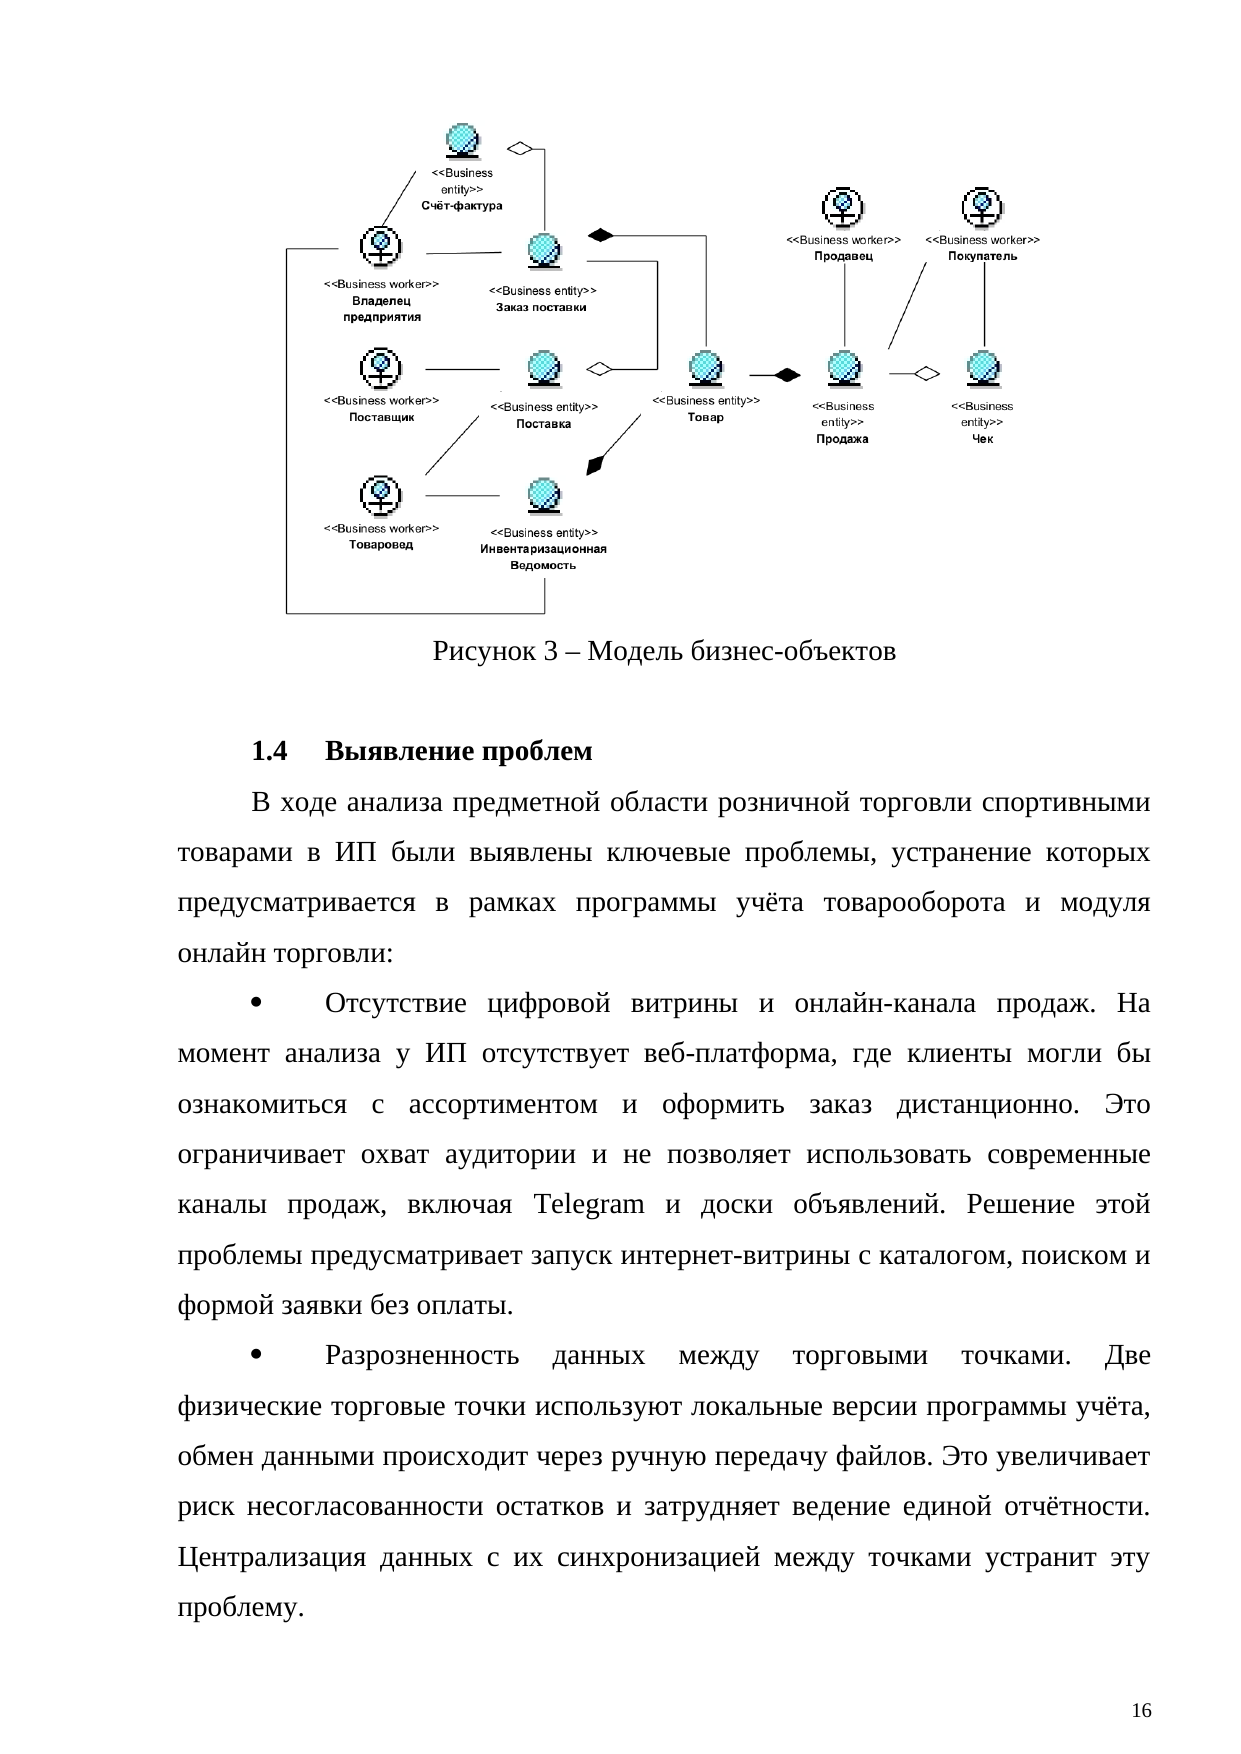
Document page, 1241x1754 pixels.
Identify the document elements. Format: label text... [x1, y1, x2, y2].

list Выявление проблем [177, 733, 1152, 767]
text В ходе анализа предметной области розничной торговли спортивными товарами в ИП были выявлены ключевые проблемы, устранение которых предусматривается в рамках программы учёта товарооборота и модуля онлайн торговли: [177, 784, 1152, 968]
list Разрозненность данных между торговыми точками. Две физические торговые точки используют локальные версии программы учёта, обмен данными происходит через ручную передачу файлов. Это увеличивает риск несогласованности остатков и затрудняет ведение единой отчётности. Централизация данных с их синхронизацией между точками устранит эту проблему. [177, 1337, 1152, 1623]
list Отсутствие цифровой витрины и онлайн-канала продаж. На момент анализа у ИП отсутствует веб-платформа, где клиенты могли бы ознакомиться с ассортиментом и оформить заказ дистанционно. Это ограничивает охват аудитории и не позволяет использовать современные каналы продаж, включая Telegram и доски объявлений. Решение этой проблемы предусматривает запуск интернет-витрины с каталогом, поиском и формой заявки без оплаты. [177, 985, 1152, 1321]
picture [280, 118, 1049, 621]
text Рисунок 3 – Модель бизнес-объектов [177, 633, 1152, 666]
